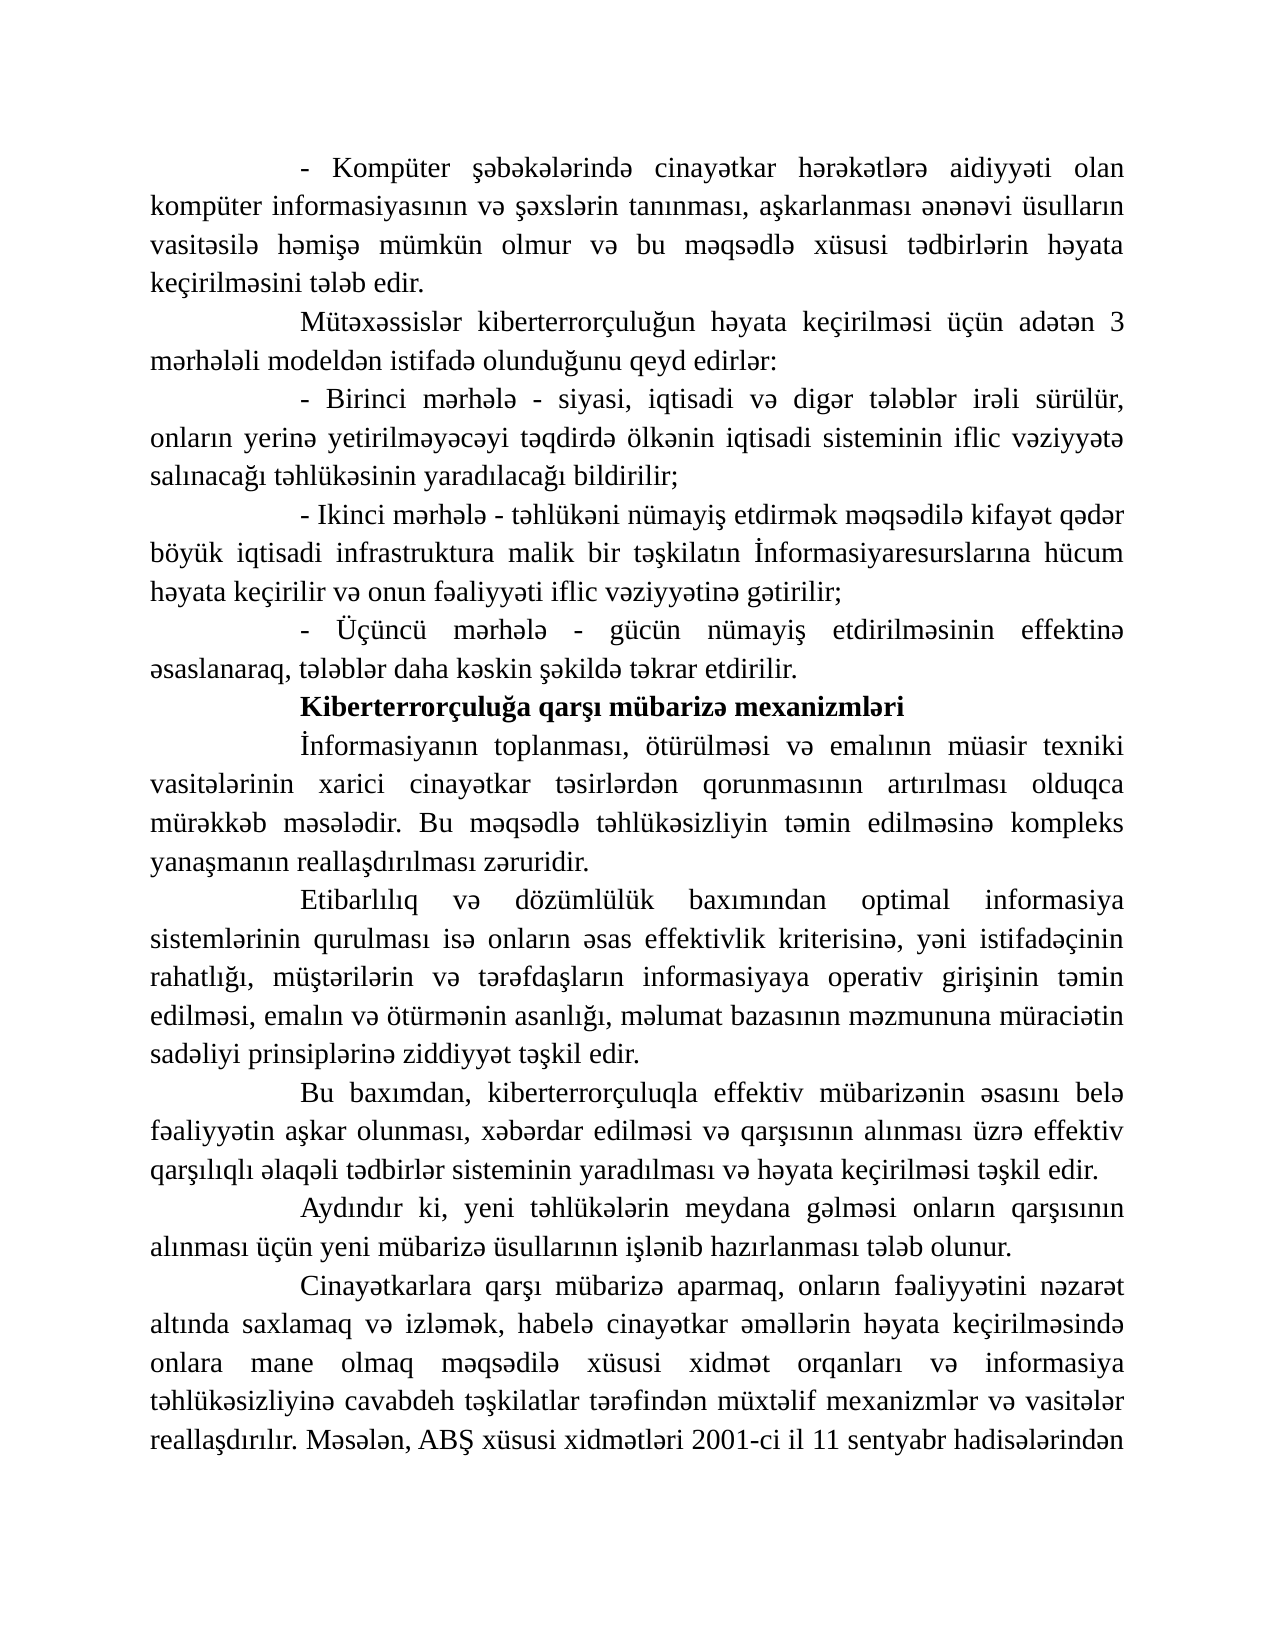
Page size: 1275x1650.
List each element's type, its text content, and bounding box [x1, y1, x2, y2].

text Bu baxımdan, kiberterrorçuluqla effektiv mübarizənin əsasını belə fəaliyyətin aşkar olunması, xəbərdar edilməsi və qarşısının alınması üzrə effektiv qarşılıqlı əlaqəli tədbirlər sisteminin yaradılması və həyata keçirilməsi təşkil edir. [150, 1075, 1125, 1186]
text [150, 1268, 1125, 1455]
text Aydındır ki, yeni təhlükələrin meydana gəlməsi onların qarşısının alınması üçün yeni mübarizə üsullarının işlənib hazırlanması tələb olunur. [150, 1191, 1125, 1263]
text Kiberterrorçuluğa qarşı mübarizə mexanizmləri [150, 689, 1125, 723]
text İnformasiyanın toplanması, ötürülməsi və emalının müasir texniki vasitələrinin xarici cinayətkar təsirlərdən qorunmasının artırılması olduqca mürəkkəb məsələdir. Bu məqsədlə təhlükəsizliyin təmin edilməsinə kompleks yanaşmanın reallaşdırılması zəruridir. [150, 728, 1125, 877]
text - Üçüncü mərhələ - gücün nümayiş etdirilməsinin effektinə əsaslanaraq, tələblər daha kəskin şəkildə təkrar etdirilir. [150, 612, 1125, 684]
text - Ikinci mərhələ - təhlükəni nümayiş etdirmək məqsədilə kifayət qədər böyük iqtisadi infrastruktura malik bir təşkilatın İnformasiyaresurslarına hücum həyata keçirilir və onun fəaliyyəti iflic vəziyyətinə gətirilir; [150, 497, 1125, 607]
text Etibarlılıq və dözümlülük baxımından optimal informasiya sistemlərinin qurulması isə onların əsas effektivlik kriterisinə, yəni istifadəçinin rahatlığı, müştərilərin və tərəfdaşların informasiyaya operativ girişinin təmin edilməsi, emalın və ötürmənin asanlığı, məlumat bazasının məzmununa müraciətin sadəliyi prinsiplərinə ziddiyyət təşkil edir. [150, 882, 1125, 1070]
text - Birinci mərhələ - siyasi, iqtisadi və digər tələblər irəli sürülür, onların yerinə yetirilməyəcəyi təqdirdə ölkənin iqtisadi sisteminin iflic vəziyyətə salınacağı təhlükəsinin yaradılacağı bildirilir; [150, 381, 1125, 492]
text - Kompüter şəbəkələrində cinayətkar hərəkətlərə aidiyyəti olan kompüter informasiyasının və şəxslərin tanınması, aşkarlanması ənənəvi üsulların vasitəsilə həmişə mümkün olmur və bu məqsədlə xüsusi tədbirlərin həyata keçirilməsini tələb edir. [150, 150, 1125, 299]
text Mütəxəssislər kiberterrorçuluğun həyata keçirilməsi üçün adətən 3 mərhələli modeldən istifadə olunduğunu qeyd edirlər: [150, 304, 1125, 376]
